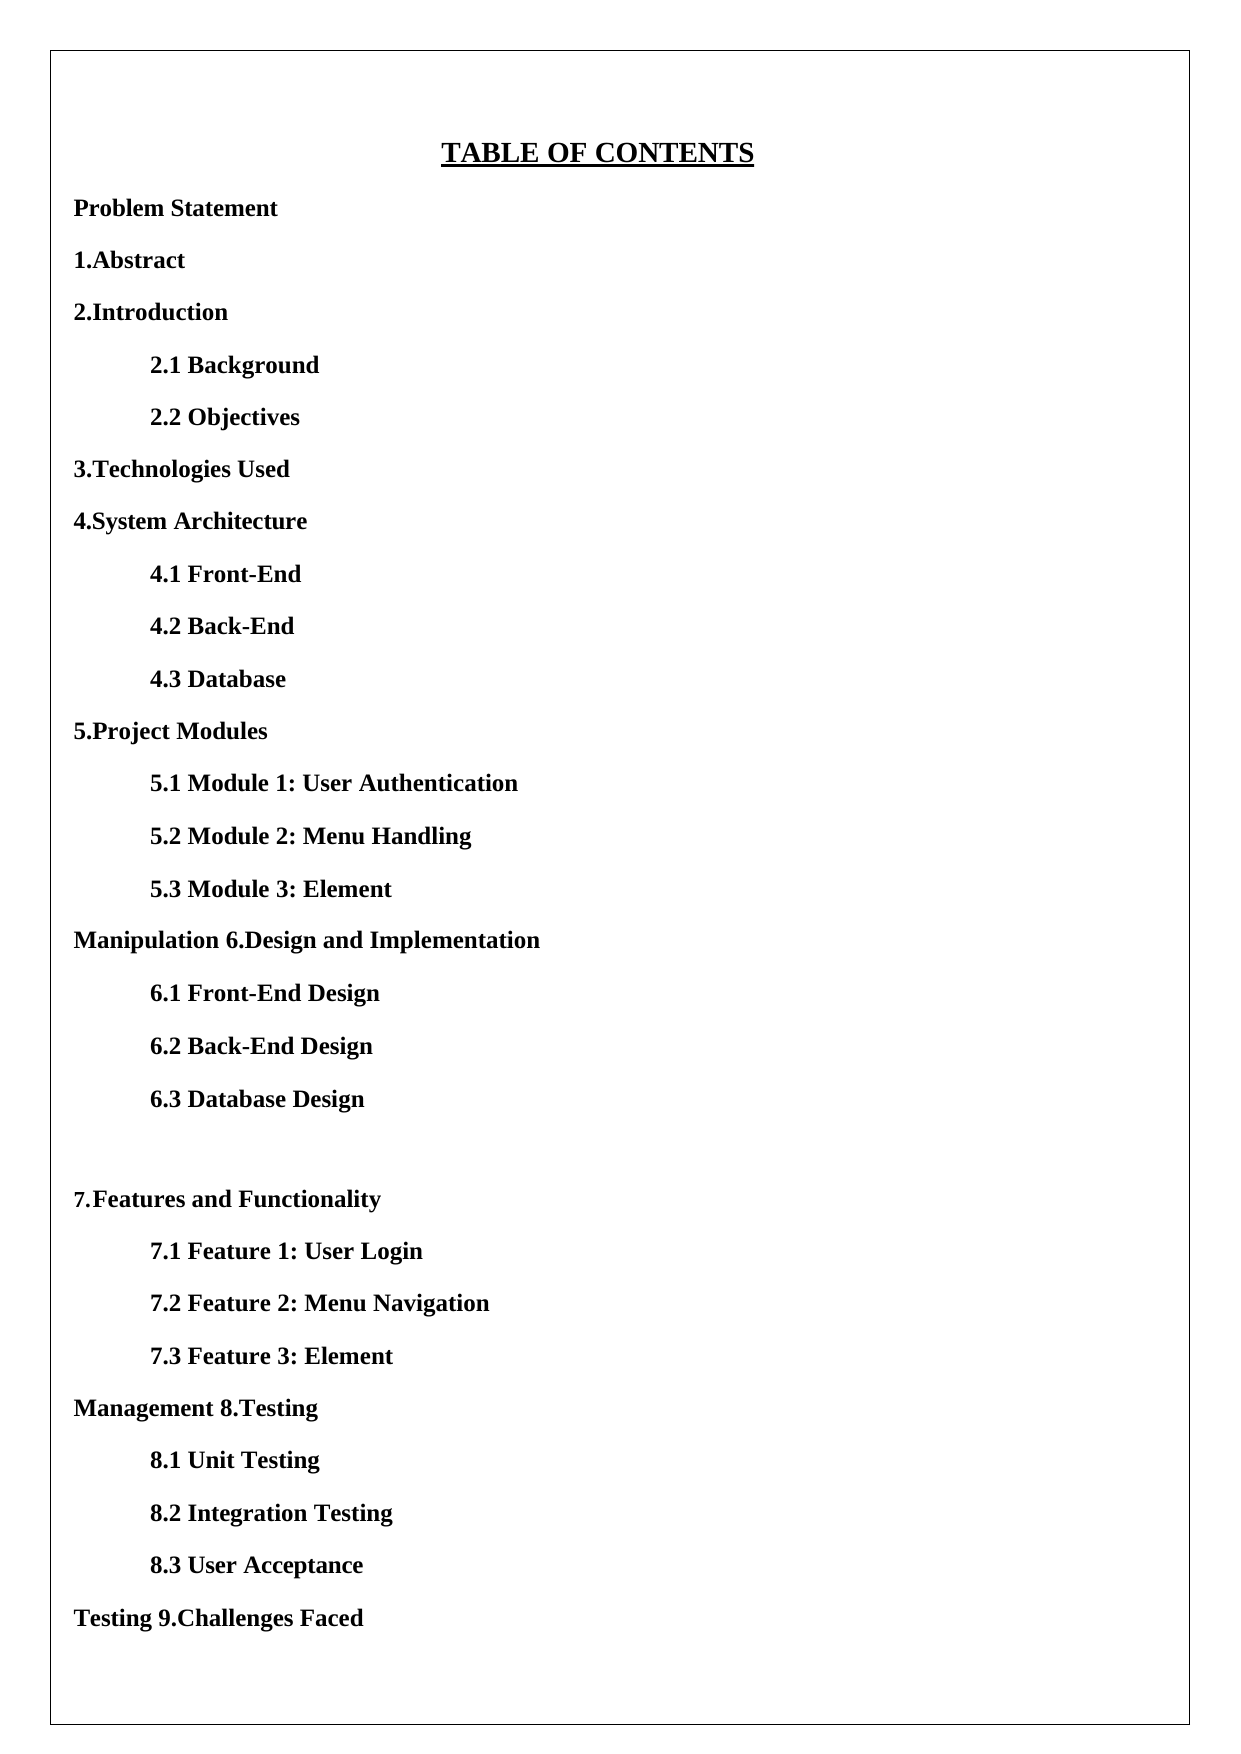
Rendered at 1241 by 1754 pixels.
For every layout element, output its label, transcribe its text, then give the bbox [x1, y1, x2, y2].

subtitle Problem Statement 1.Abstract 2.Introduction [73, 193, 280, 326]
subtitle Module 3: Element Manipulation 6.Design and Implementation [73, 874, 543, 954]
subtitle Back-End Design [150, 1031, 1178, 1060]
subtitle User Acceptance Testing 9.Challenges Faced [73, 1550, 447, 1631]
list Module 2: Menu Handling [150, 821, 1178, 850]
subtitle TABLE OF CONTENTS [98, 135, 1097, 168]
subtitle Feature 2: Menu Navigation [150, 1288, 1178, 1317]
list Front-End [150, 559, 1178, 587]
list Background [150, 350, 1178, 378]
subtitle Back-End [150, 611, 1178, 640]
list Front-End Design [150, 978, 1178, 1007]
subtitle Objectives 3.Technologies Used 4.System Architecture [73, 402, 308, 535]
list Feature 1: User Login [150, 1236, 1178, 1265]
list Database 5.Project Modules [73, 664, 287, 744]
list Database Design [150, 1084, 1178, 1113]
subtitle Module 1: User Authentication [150, 768, 1178, 797]
subtitle Features and Functionality [73, 1184, 1178, 1212]
list Feature 3: Element Management 8.Testing [73, 1341, 539, 1422]
list Integration Testing [150, 1498, 1178, 1526]
subtitle Unit Testing [150, 1446, 1178, 1474]
